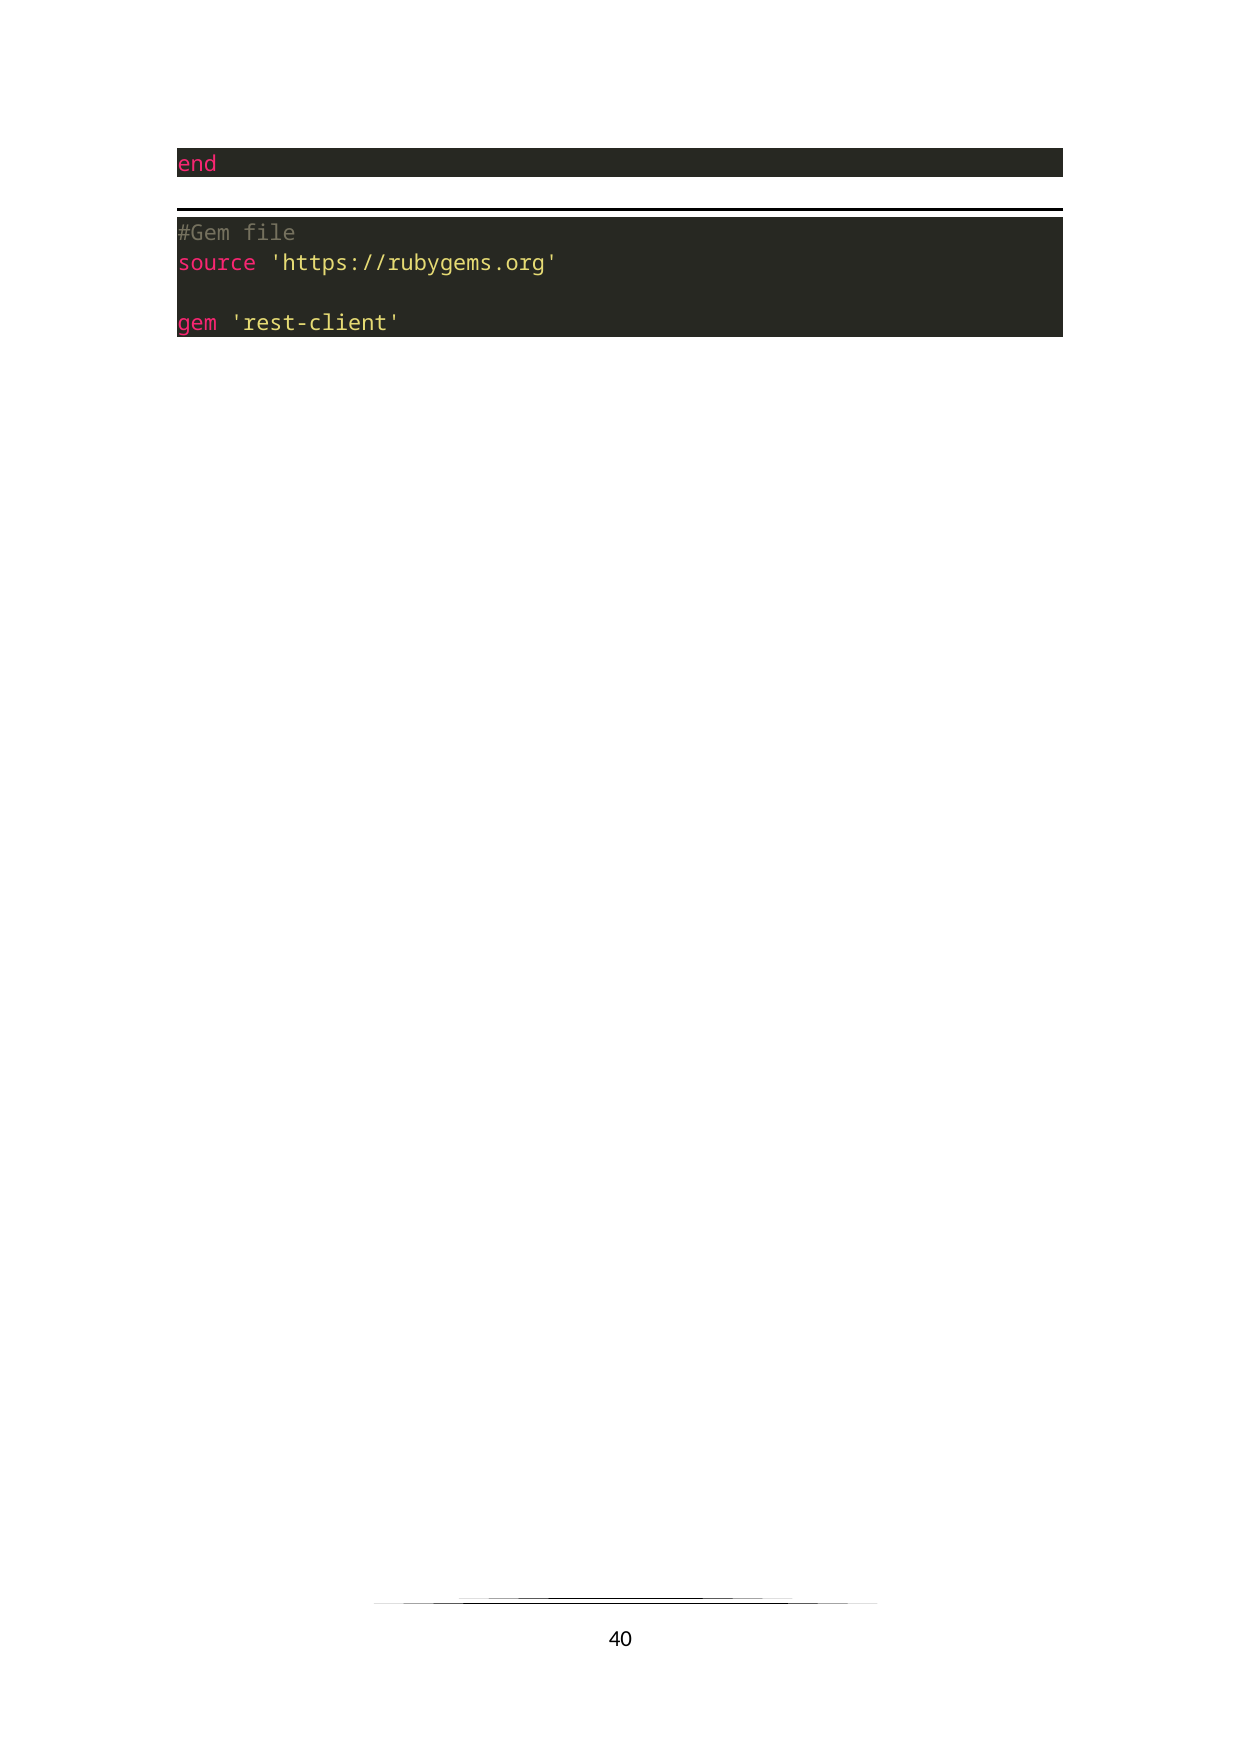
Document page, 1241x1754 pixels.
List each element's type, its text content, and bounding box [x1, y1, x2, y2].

text end [177, 148, 1063, 177]
text gem 'rest-client' [177, 307, 1063, 337]
text source 'https://rubygems.org' [177, 247, 1063, 277]
text #Gem file [177, 217, 1063, 247]
